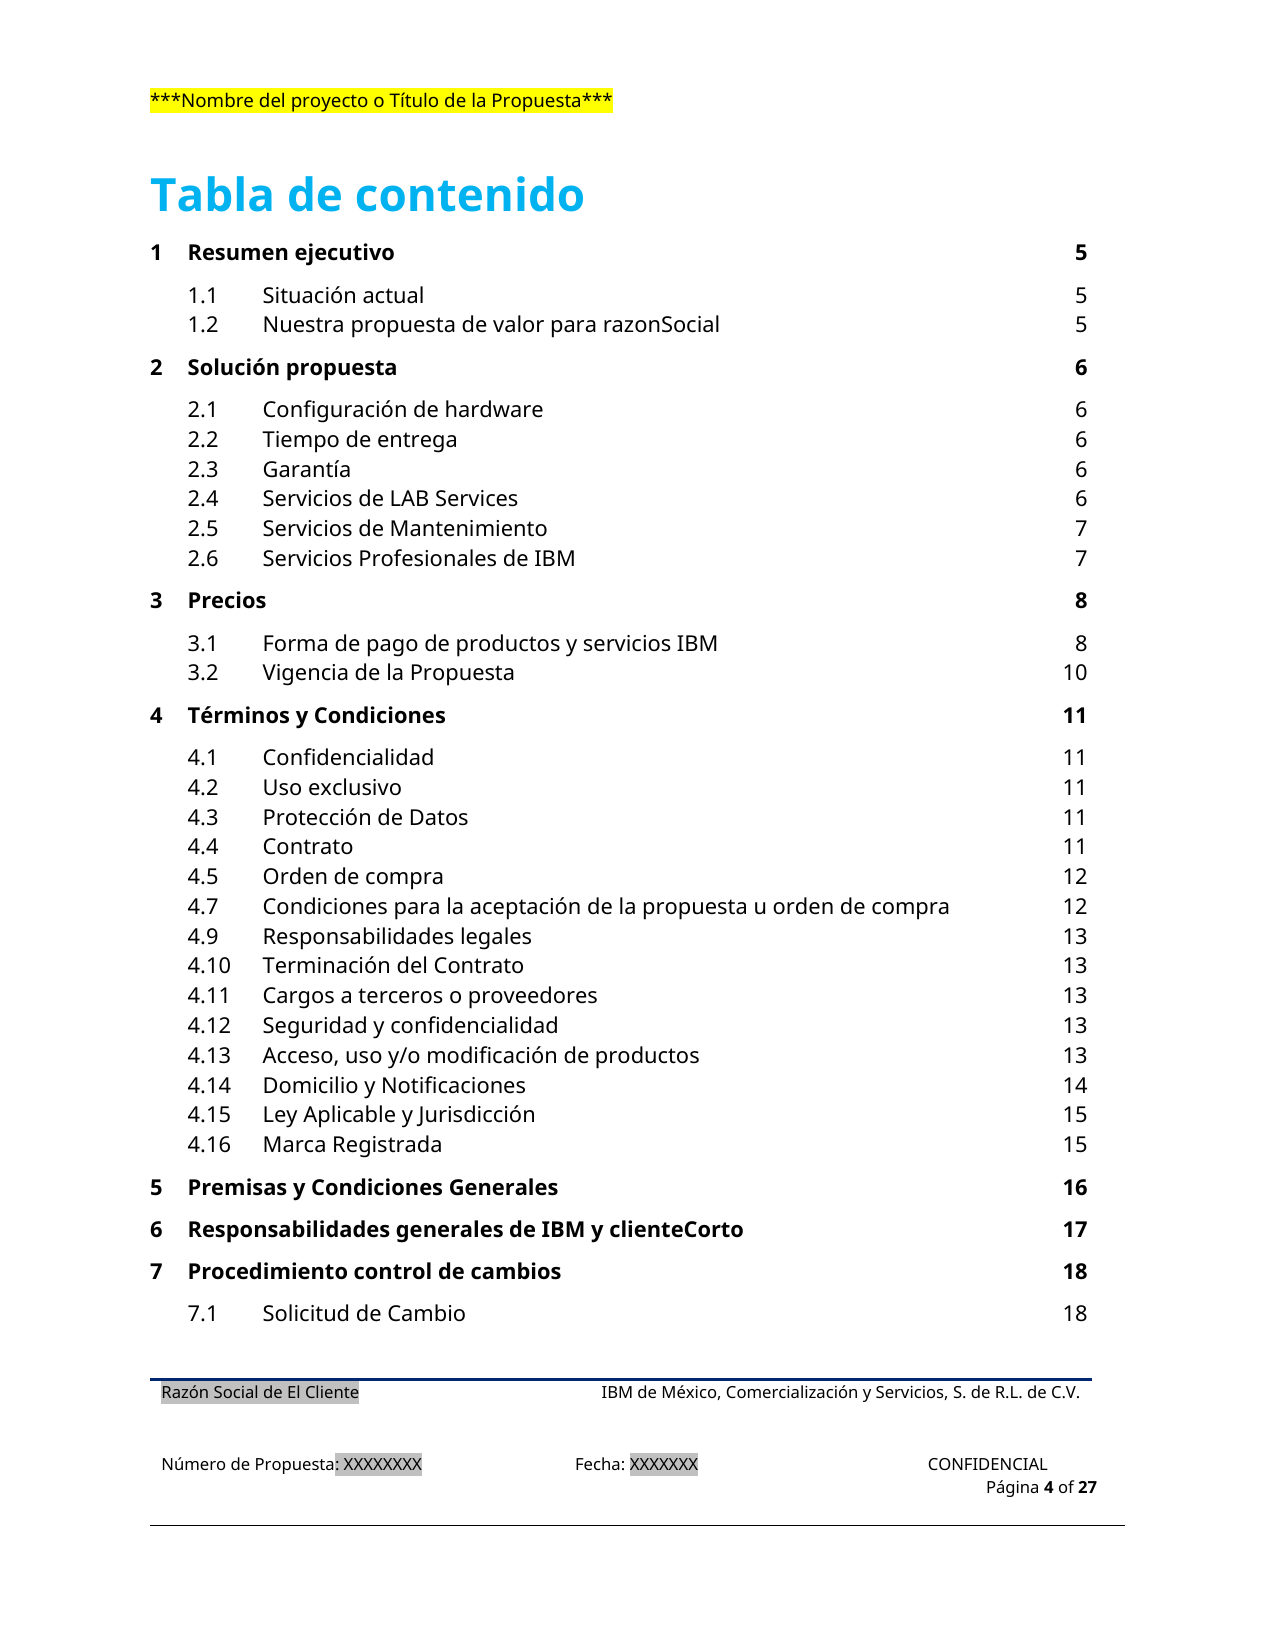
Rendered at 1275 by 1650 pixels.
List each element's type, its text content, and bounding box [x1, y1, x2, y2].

text 2.1 Configuración de hardware 6 [187, 394, 1125, 424]
text 4.11 Cargos a terceros o proveedores 13 [187, 980, 1125, 1010]
text 5 Premisas y Condiciones Generales 16 [150, 1172, 1125, 1201]
text 7 Procedimiento control de cambios 18 [150, 1256, 1125, 1286]
text 4.4 Contrato 11 [187, 831, 1125, 861]
text 2 Solución propuesta 6 [150, 352, 1125, 382]
text 2.3 Garantía 6 [187, 454, 1125, 483]
text 2.4 Servicios de LAB Services 6 [187, 483, 1125, 513]
text 7.1 Solicitud de Cambio 18 [187, 1298, 1125, 1328]
text 2.5 Servicios de Mantenimiento 7 [187, 513, 1125, 543]
text 3.1 Forma de pago de productos y servicios IBM 8 [187, 628, 1125, 657]
text 1 Resumen ejecutivo 5 [150, 237, 1125, 267]
text 4.12 Seguridad y confidencialidad 13 [187, 1010, 1125, 1040]
text 4 Términos y Condiciones 11 [150, 700, 1125, 729]
text 4.14 Domicilio y Notificaciones 14 [187, 1070, 1125, 1099]
text 1.2 Nuestra propuesta de valor para razonSocial 5 [187, 309, 1125, 339]
text 4.10 Terminación del Contrato 13 [187, 951, 1125, 980]
text 4.1 Confidencialidad 11 [187, 742, 1125, 772]
text 2.2 Tiempo de entrega 6 [187, 424, 1125, 454]
text 4.5 Orden de compra 12 [187, 861, 1125, 891]
text 4.16 Marca Registrada 15 [187, 1129, 1125, 1159]
text Tabla de contenido [150, 162, 1125, 225]
text 4.13 Acceso, uso y/o modificación de productos 13 [187, 1040, 1125, 1070]
text 1.1 Situación actual 5 [187, 280, 1125, 309]
text 4.3 Protección de Datos 11 [187, 802, 1125, 831]
text 3.2 Vigencia de la Propuesta 10 [187, 657, 1125, 687]
text 4.9 Responsabilidades legales 13 [187, 921, 1125, 951]
text 2.6 Servicios Profesionales de IBM 7 [187, 543, 1125, 573]
text 3 Precios 8 [150, 585, 1125, 615]
text 4.2 Uso exclusivo 11 [187, 772, 1125, 802]
text 4.7 Condiciones para la aceptación de la propuesta u orden de compra 12 [187, 891, 1125, 921]
text 4.15 Ley Aplicable y Jurisdicción 15 [187, 1099, 1125, 1129]
text 6 Responsabilidades generales de IBM y clienteCorto 17 [150, 1214, 1125, 1244]
